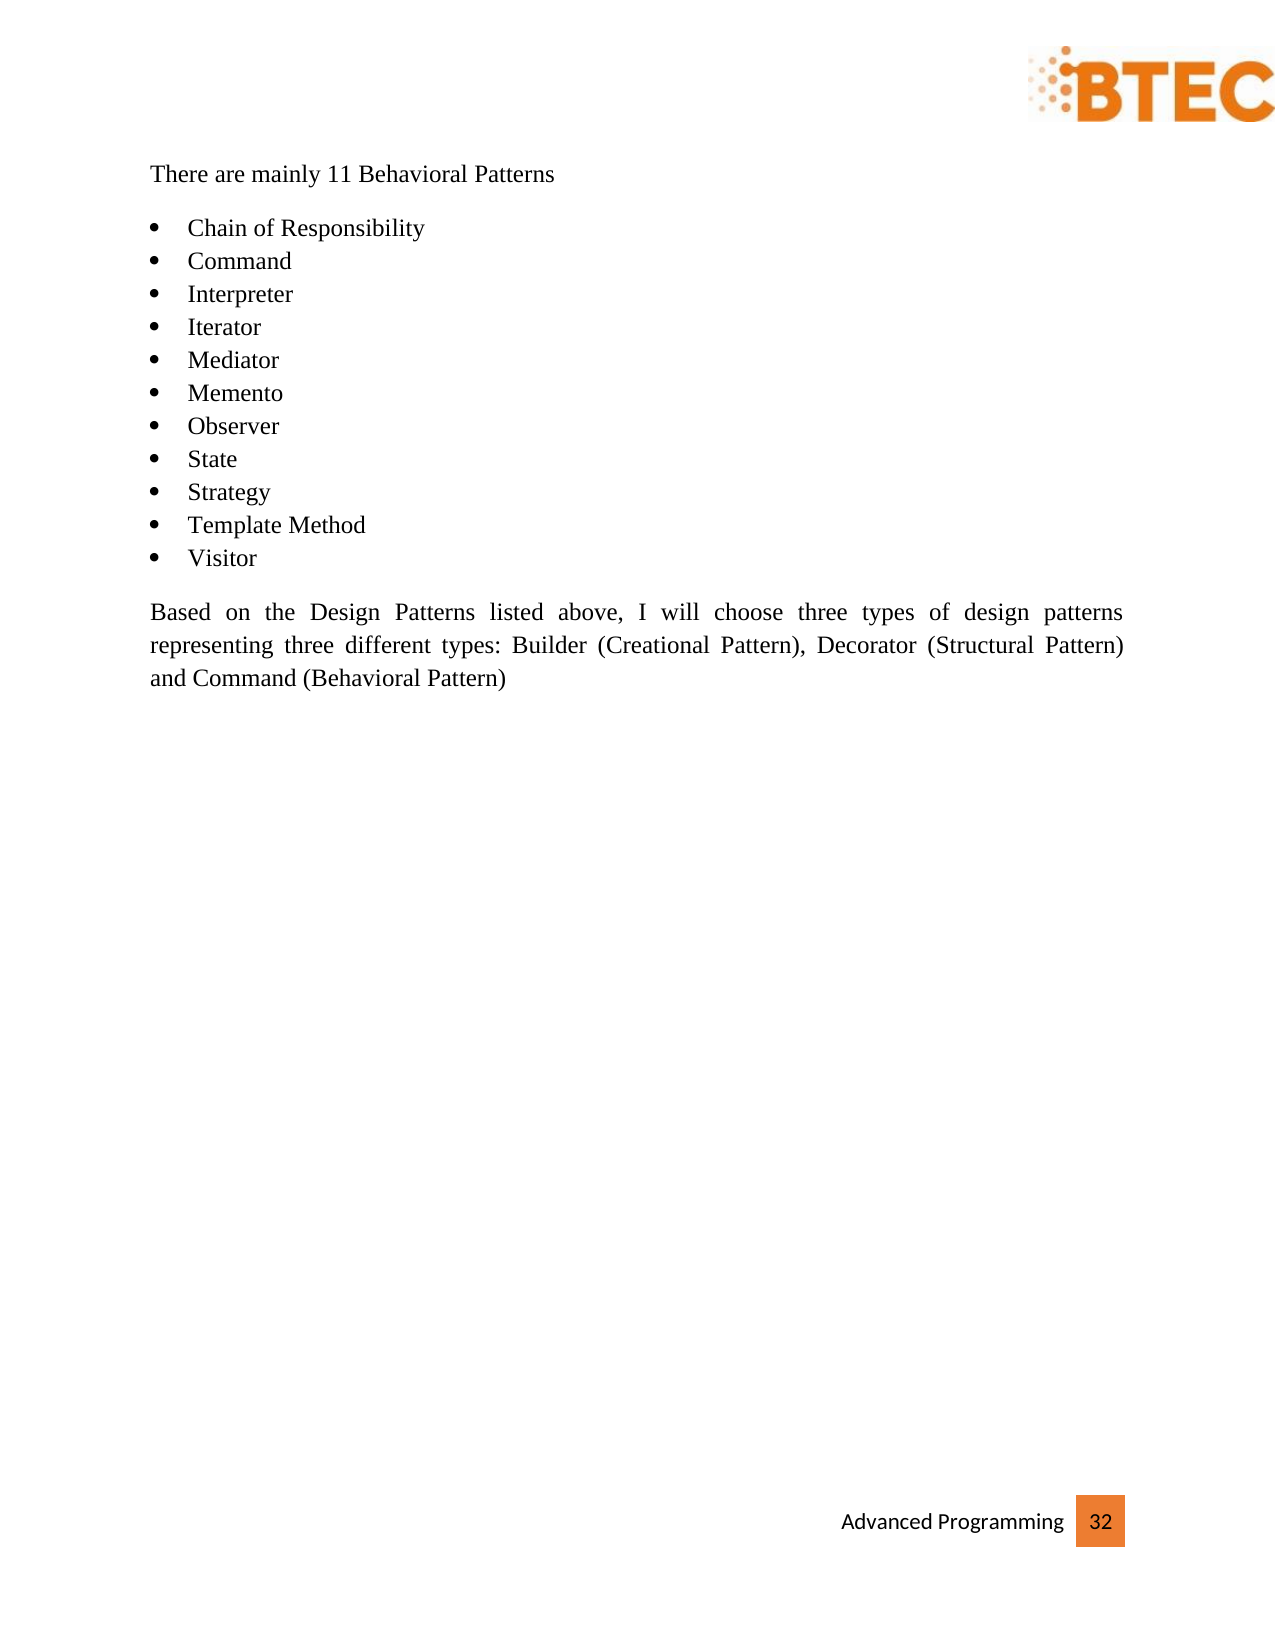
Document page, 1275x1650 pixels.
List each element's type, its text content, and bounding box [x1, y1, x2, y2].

list Interpreter [150, 279, 1125, 308]
text There are mainly 11 Behavioral Patterns [150, 159, 1125, 188]
list Chain of Responsibility [150, 213, 1125, 242]
list Command [150, 246, 1125, 275]
picture [1028, 46, 1275, 122]
list Strategy [150, 477, 1125, 506]
list Iterator [150, 312, 1125, 341]
list State [150, 444, 1125, 473]
list Template Method [150, 510, 1125, 539]
list Memento [150, 378, 1125, 407]
list Observer [150, 411, 1125, 440]
text Based on the Design Patterns listed above, I will choose three types of design patterns representing three different types: Builder (Creational Pattern), Decorator (Structural Pattern) and Command (Behavioral Pattern) [150, 597, 1125, 692]
list Mediator [150, 345, 1125, 374]
list Visitor [150, 543, 1125, 572]
